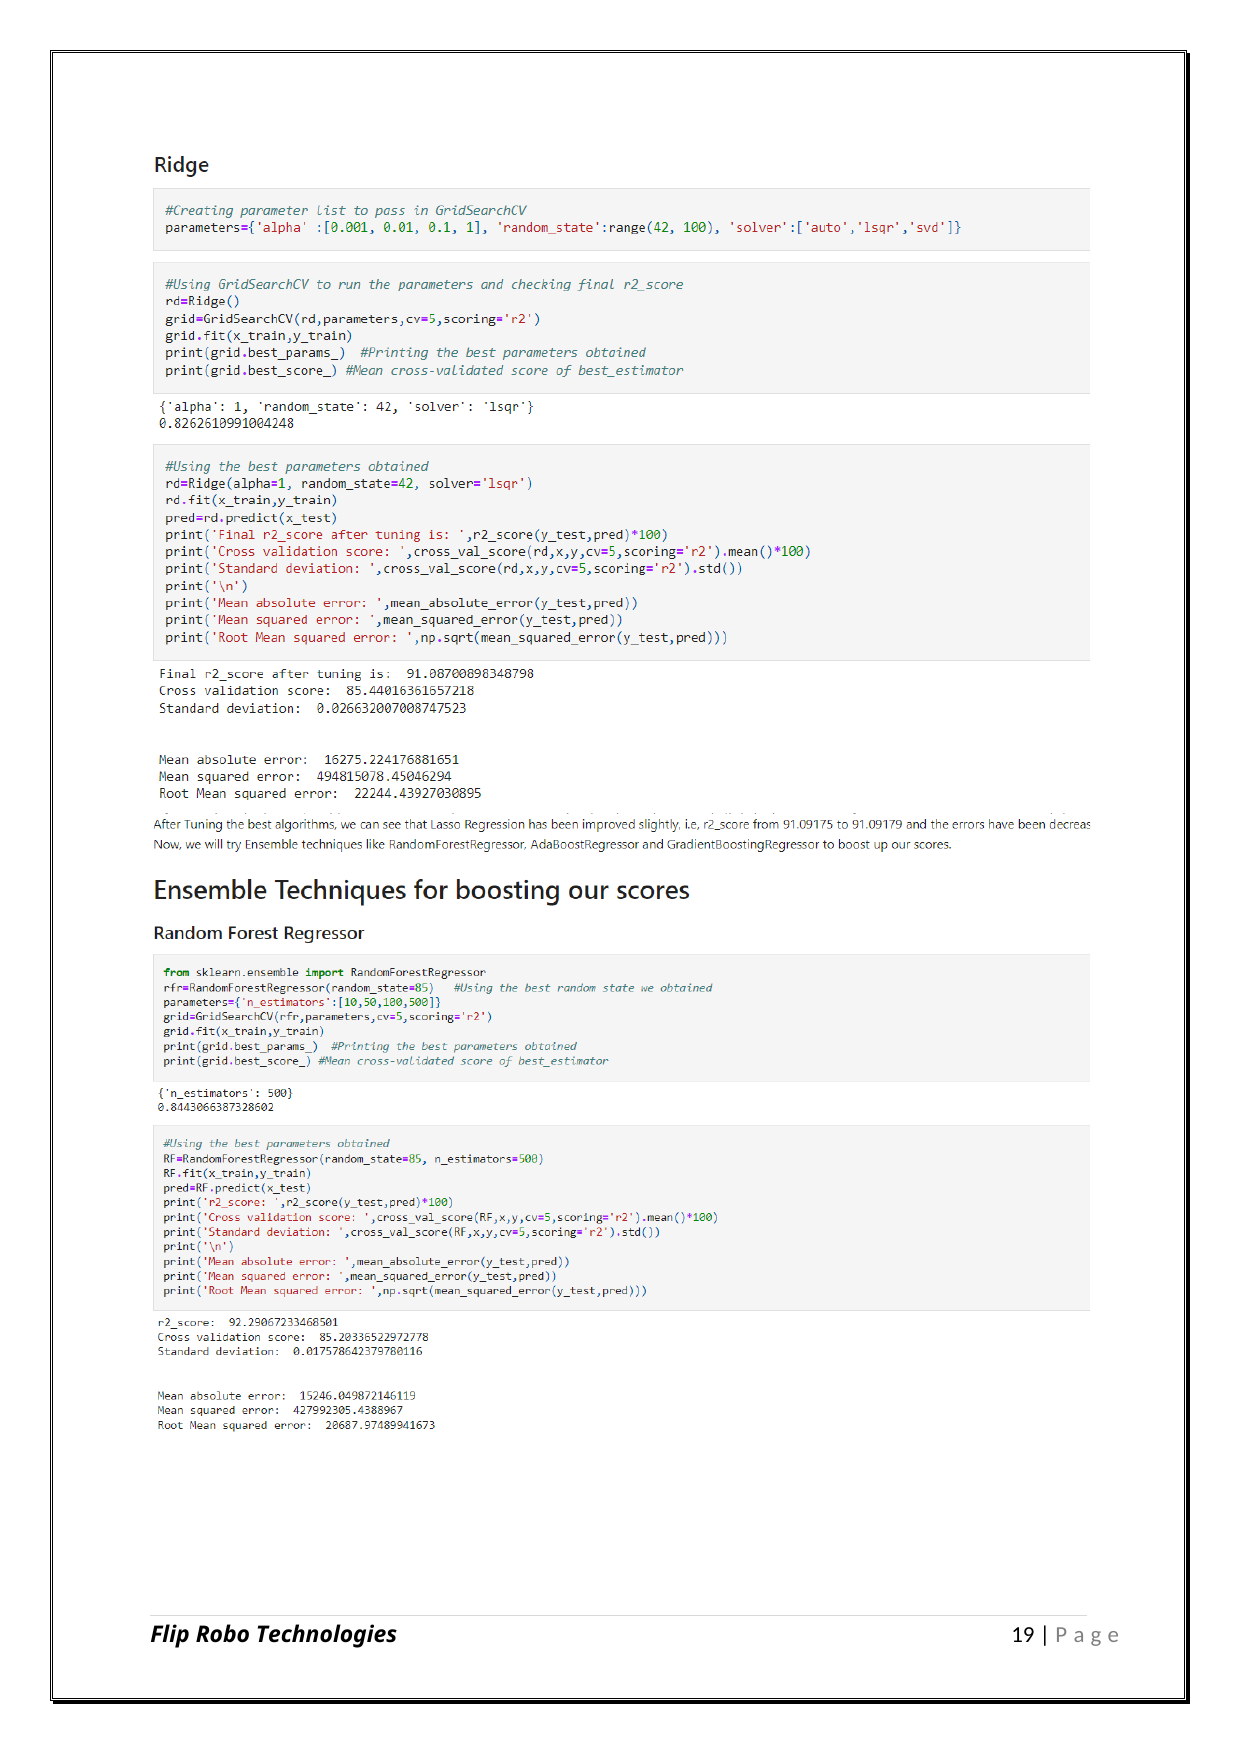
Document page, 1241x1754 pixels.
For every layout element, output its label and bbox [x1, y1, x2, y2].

picture [150, 150, 1091, 814]
picture [150, 816, 1091, 1440]
